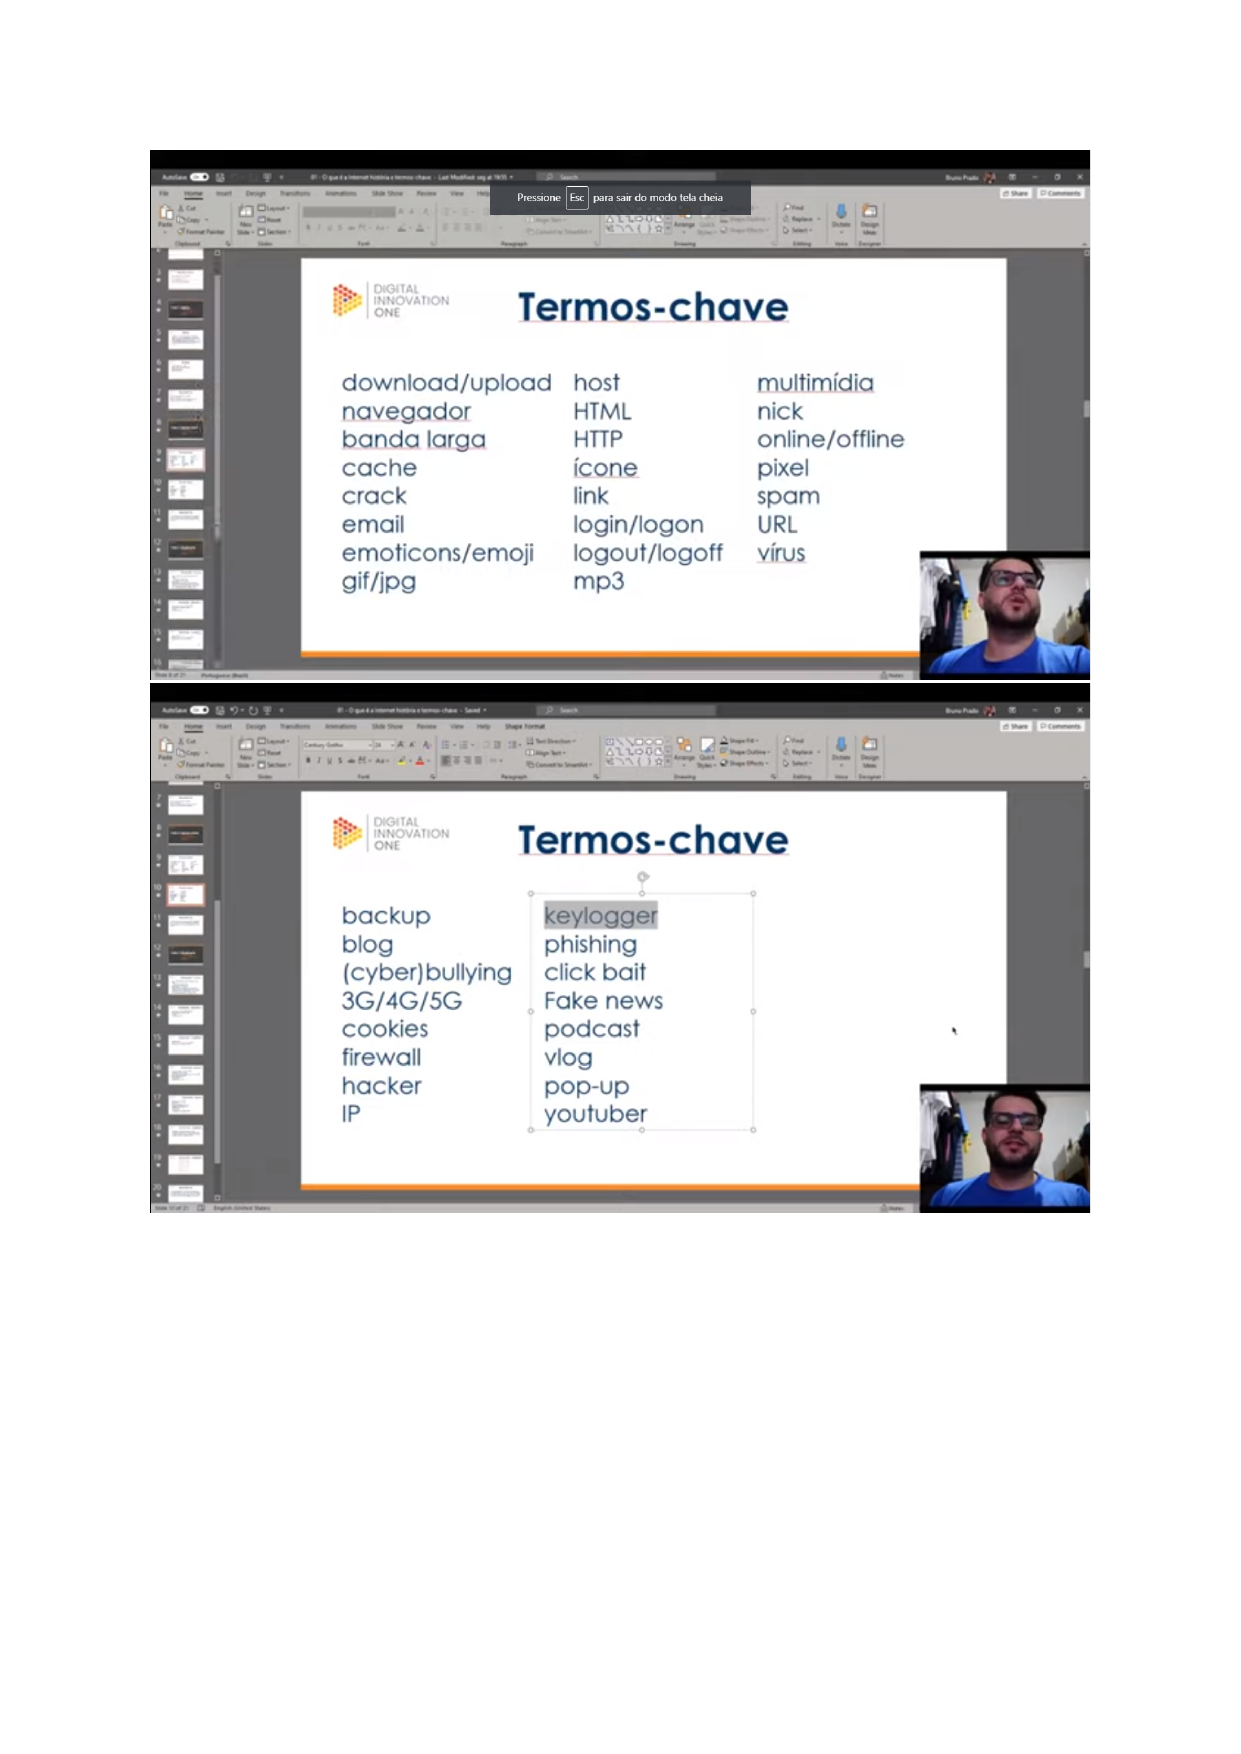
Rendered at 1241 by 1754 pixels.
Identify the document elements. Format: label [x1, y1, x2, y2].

picture [150, 683, 1091, 1213]
picture [150, 150, 1091, 680]
